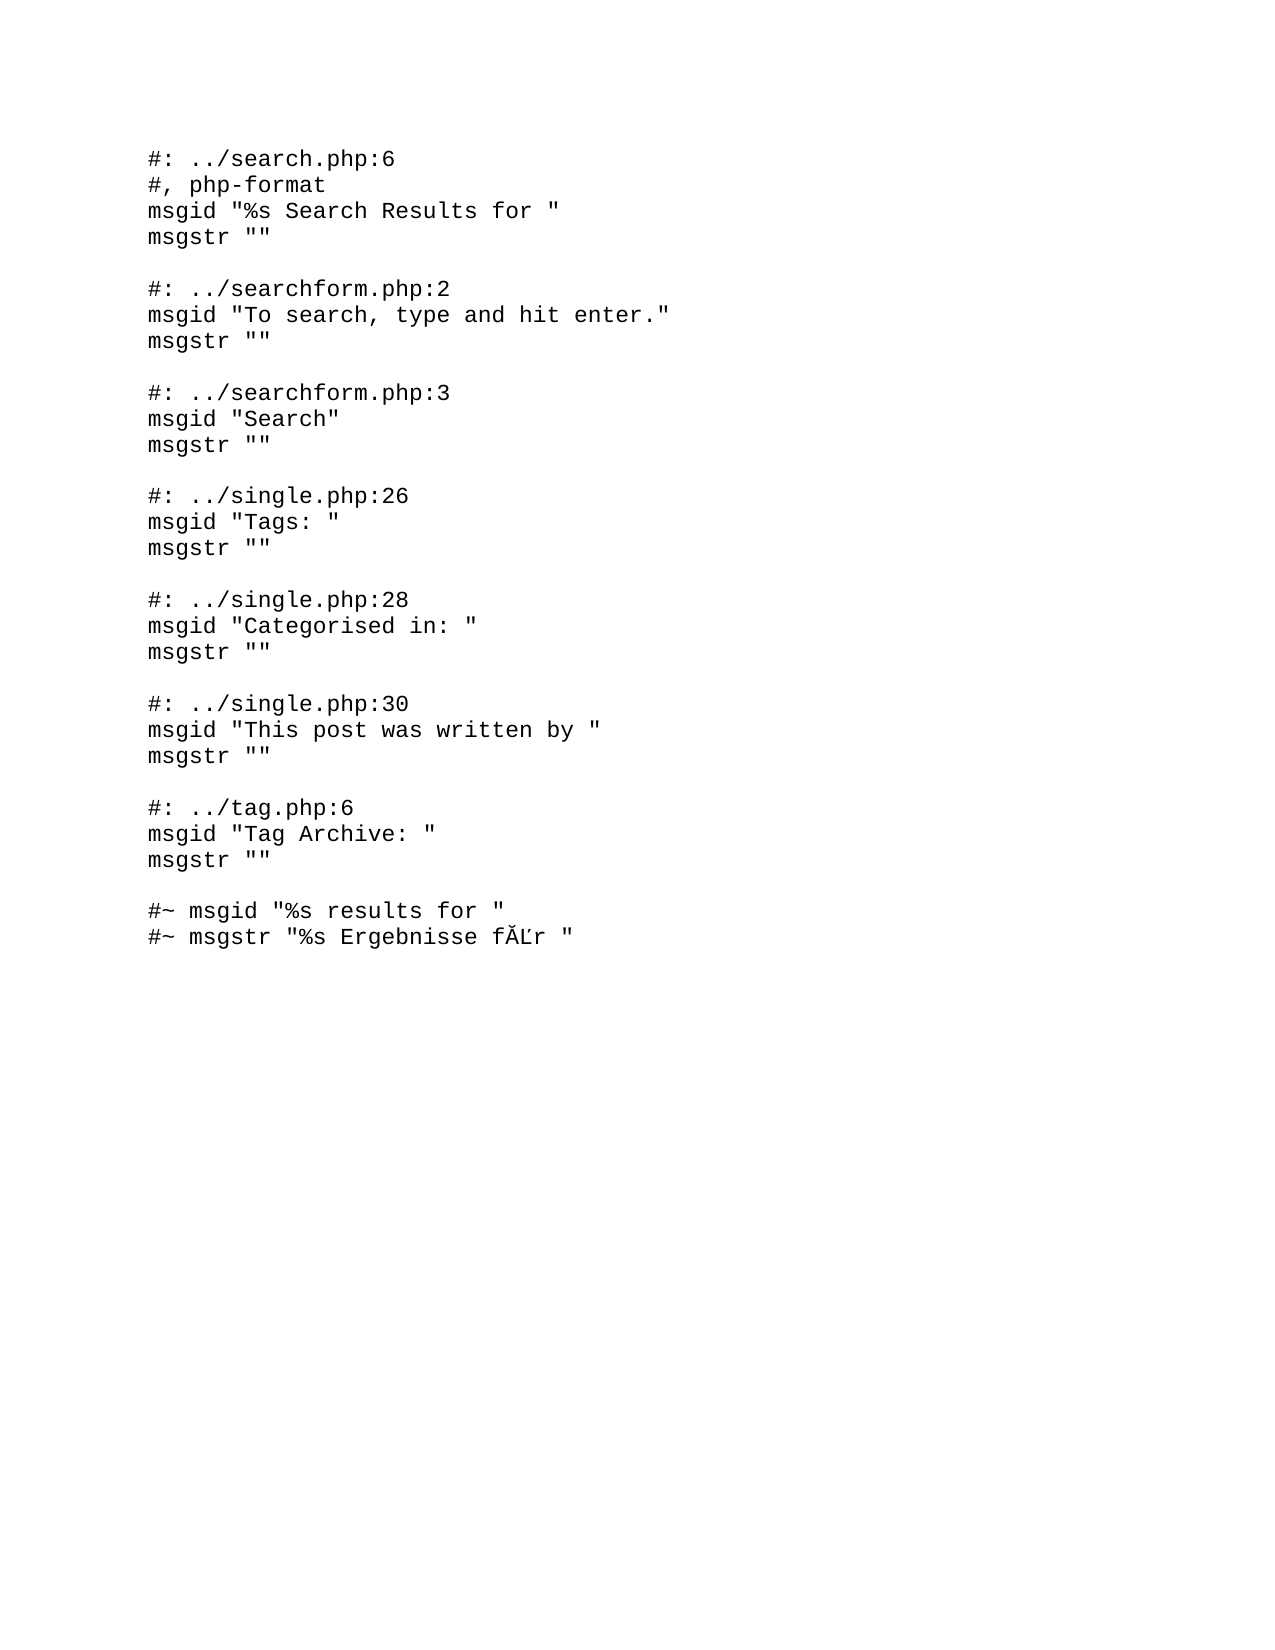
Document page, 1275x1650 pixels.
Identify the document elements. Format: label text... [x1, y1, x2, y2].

text msgid "To search, type and hit enter." [148, 303, 1127, 329]
text #~ msgid "%s results for " [148, 900, 1127, 926]
text msgid "%s Search Results for " [148, 199, 1127, 225]
text #: ../searchform.php:3 [148, 381, 1127, 407]
text msgid "Tags: " [148, 511, 1127, 537]
text #: ../single.php:26 [148, 485, 1127, 511]
text msgid "This post was written by " [148, 718, 1127, 744]
text msgstr "" [148, 433, 1127, 459]
text msgstr "" [148, 225, 1127, 251]
text #: ../single.php:30 [148, 692, 1127, 718]
text msgid "Tag Archive: " [148, 822, 1127, 848]
text msgstr "" [148, 744, 1127, 770]
text msgstr "" [148, 640, 1127, 666]
text #: ../search.php:6 [148, 148, 1127, 173]
text #~ msgstr "%s Ergebnisse fĂĽr " [148, 926, 1127, 952]
text msgstr "" [148, 537, 1127, 563]
text msgid "Search" [148, 407, 1127, 433]
text msgid "Categorised in: " [148, 614, 1127, 640]
text #: ../single.php:28 [148, 588, 1127, 614]
text msgstr "" [148, 329, 1127, 355]
text #: ../searchform.php:2 [148, 277, 1127, 303]
text #: ../tag.php:6 [148, 796, 1127, 822]
text msgstr "" [148, 848, 1127, 874]
text #, php-format [148, 173, 1127, 199]
